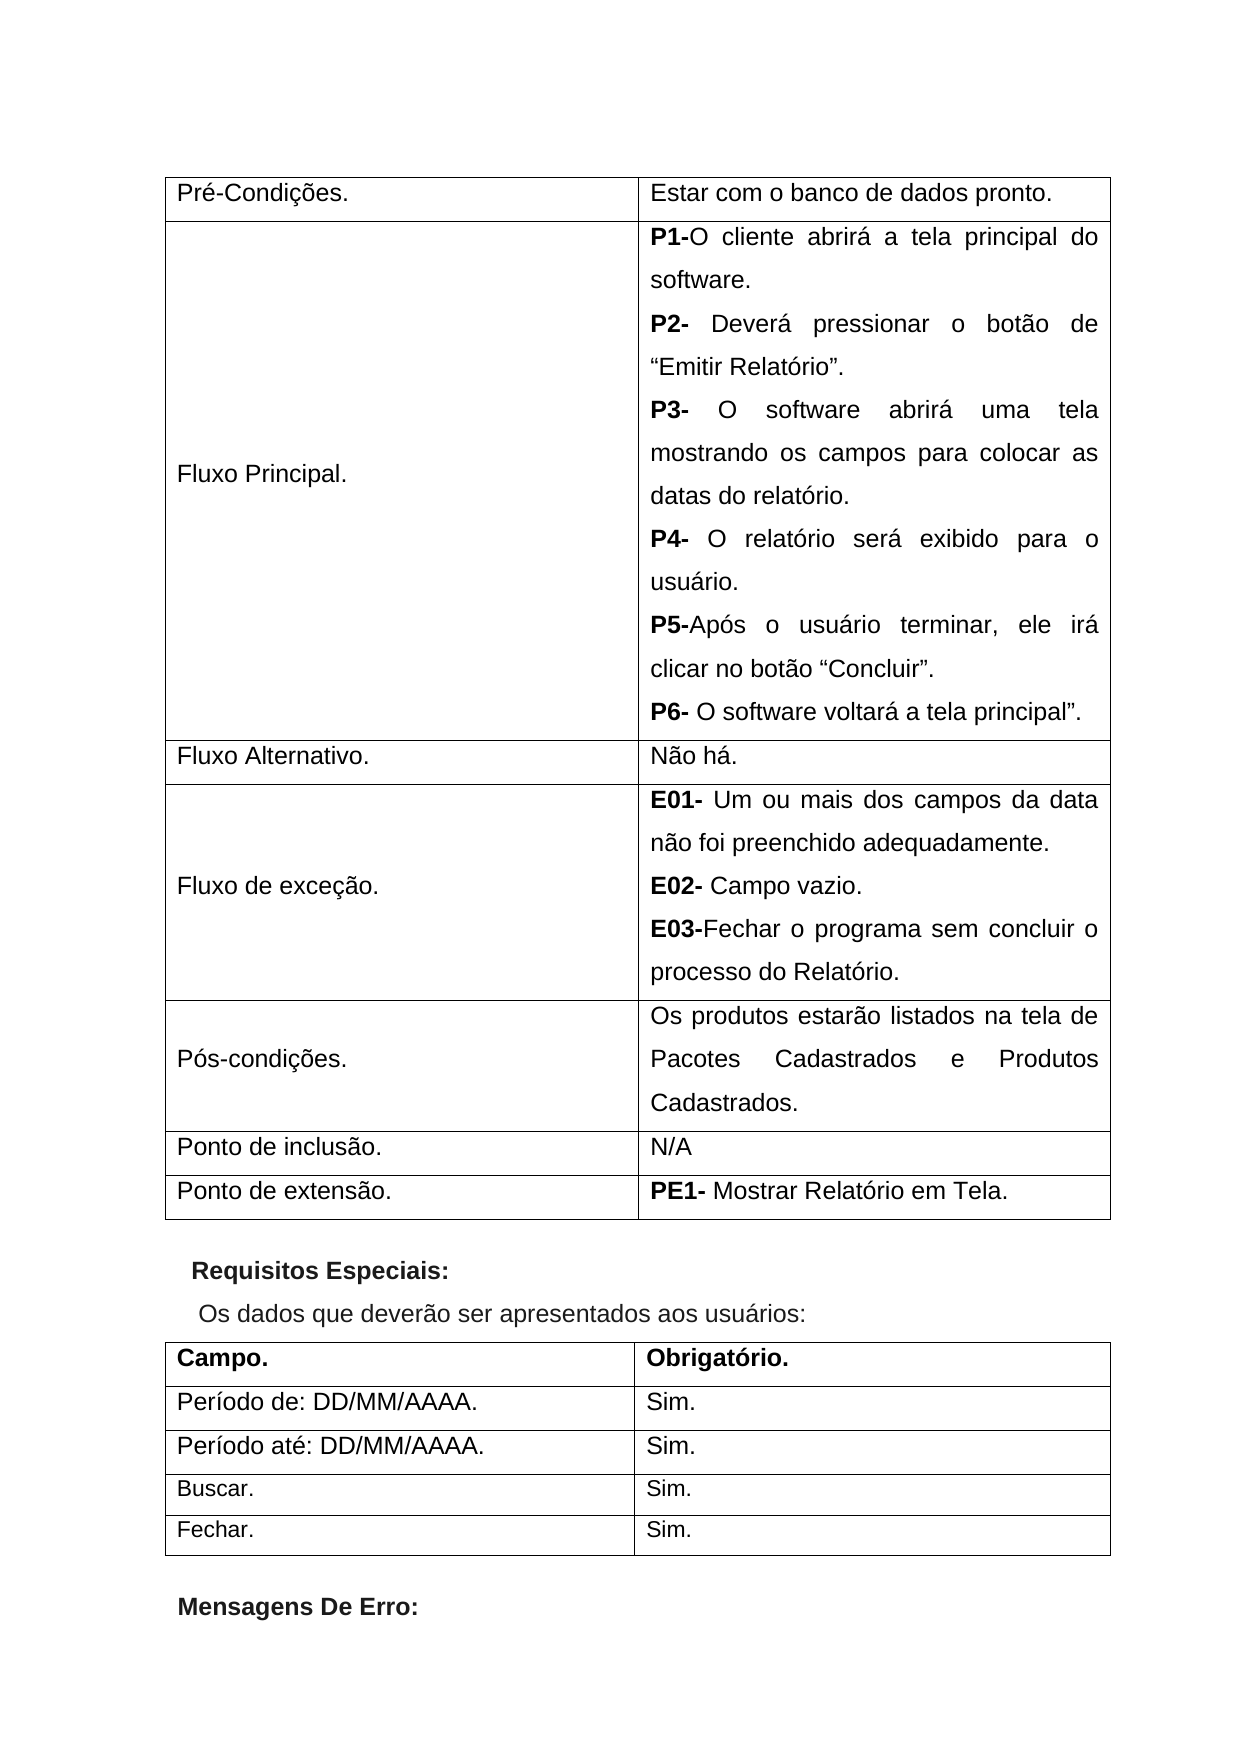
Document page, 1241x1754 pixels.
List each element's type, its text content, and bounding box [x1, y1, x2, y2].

table_header Campo. [166, 1343, 634, 1386]
table_cell Fluxo Principal. [166, 222, 638, 740]
table_cell Fluxo Alternativo. [166, 741, 638, 784]
table_cell Ponto de inclusão. [166, 1132, 638, 1175]
table_cell Fechar. [166, 1516, 634, 1555]
table_cell Período até: DD/MM/AAAA. [166, 1431, 634, 1474]
table_cell Período de: DD/MM/AAAA. [166, 1387, 634, 1430]
table_cell E01- Um ou mais dos campos da data não foi preenchido adequadamente. E02- Campo vazio. E03-Fechar o programa sem concluir o processo do Relatório. [639, 785, 1110, 1000]
table_header Obrigatório. [635, 1343, 1110, 1386]
table_cell Pós-condições. [166, 1001, 638, 1131]
table_cell Buscar. [166, 1475, 634, 1515]
table_cell P1-O cliente abrirá a tela principal do software. P2- Deverá pressionar o botão de “Emitir Relatório”. P3- O software abrirá uma tela mostrando os campos para colocar as datas do relatório. P4- O relatório será exibido para o usuário. P5-Após o usuário terminar, ele irá clicar no botão “Concluir”. P6- O software voltará a tela principal”. [639, 222, 1110, 740]
table_cell Os produtos estarão listados na tela de Pacotes Cadastrados e Produtos Cadastrados. [639, 1001, 1110, 1131]
table_cell Sim. [635, 1431, 1110, 1474]
text Mensagens De Erro: [177, 1592, 1122, 1621]
table_cell Não há. [639, 741, 1110, 784]
text Os dados que deverão ser apresentados aos usuários: [177, 1299, 1122, 1328]
table_cell Pré-Condições. [166, 178, 638, 221]
table_cell Sim. [635, 1516, 1110, 1555]
text Requisitos Especiais: [177, 1256, 1122, 1284]
table_cell N/A [639, 1132, 1110, 1175]
table_cell Sim. [635, 1475, 1110, 1515]
table_cell Estar com o banco de dados pronto. [639, 178, 1110, 221]
table_cell Sim. [635, 1387, 1110, 1430]
table_cell Ponto de extensão. [166, 1176, 638, 1219]
table_cell PE1- Mostrar Relatório em Tela. [639, 1176, 1110, 1219]
table_cell Fluxo de exceção. [166, 785, 638, 1000]
